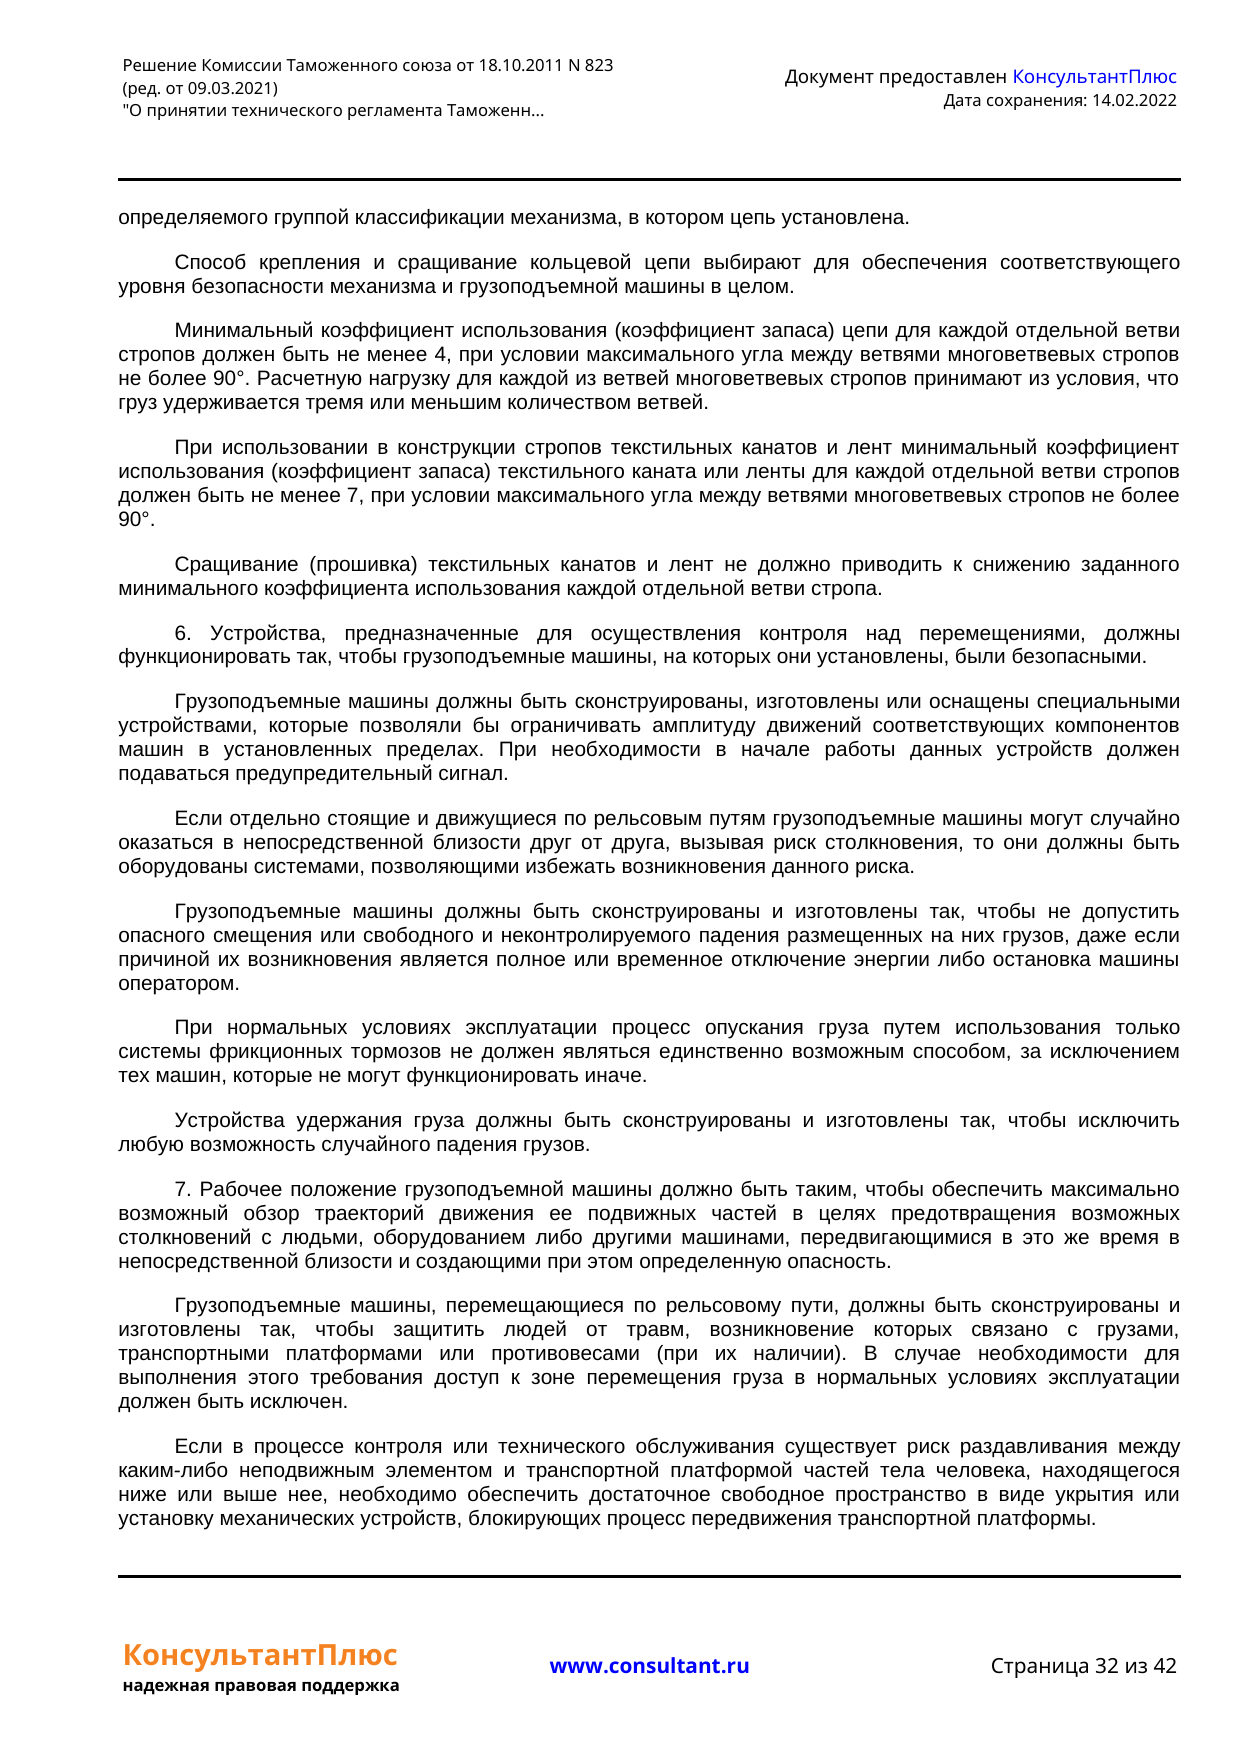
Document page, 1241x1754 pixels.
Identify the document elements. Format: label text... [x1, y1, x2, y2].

text Сращивание (прошивка) текстильных канатов и лент не должно приводить к снижению заданного минимального коэффициента использования каждой отдельной ветви стропа. [118, 552, 1181, 599]
text Если в процессе контроля или технического обслуживания существует риск раздавливания между каким-либо неподвижным элементом и транспортной платформой частей тела человека, находящегося ниже или выше нее, необходимо обеспечить достаточное свободное пространство в виде укрытия или установку механических устройств, блокирующих процесс передвижения транспортной платформы. [118, 1434, 1181, 1530]
text При использовании в конструкции стропов текстильных канатов и лент минимальный коэффициент использования (коэффициент запаса) текстильного каната или ленты для каждой отдельной ветви стропов должен быть не менее 7, при условии максимального угла между ветвями многоветвевых стропов не более 90°. [118, 435, 1181, 531]
text Грузоподъемные машины, перемещающиеся по рельсовому пути, должны быть сконструированы и изготовлены так, чтобы защитить людей от травм, возникновение которых связано с грузами, транспортными платформами или противовесами (при их наличии). В случае необходимости для выполнения этого требования доступ к зоне перемещения груза в нормальных условиях эксплуатации должен быть исключен. [118, 1293, 1181, 1413]
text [118, 205, 1181, 229]
text Грузоподъемные машины должны быть сконструированы, изготовлены или оснащены специальными устройствами, которые позволяли бы ограничивать амплитуду движений соответствующих компонентов машин в установленных пределах. При необходимости в начале работы данных устройств должен подаваться предупредительный сигнал. [118, 689, 1181, 785]
text Устройства удержания груза должны быть сконструированы и изготовлены так, чтобы исключить любую возможность случайного падения грузов. [118, 1108, 1181, 1156]
text 7. Рабочее положение грузоподъемной машины должно быть таким, чтобы обеспечить максимально возможный обзор траекторий движения ее подвижных частей в целях предотвращения возможных столкновений с людьми, оборудованием либо другими машинами, передвигающимися в это же время в непосредственной близости и создающими при этом определенную опасность. [118, 1177, 1181, 1272]
text Грузоподъемные машины должны быть сконструированы и изготовлены так, чтобы не допустить опасного смещения или свободного и неконтролируемого падения размещенных на них грузов, даже если причиной их возникновения является полное или временное отключение энергии либо остановка машины оператором. [118, 898, 1181, 994]
text Минимальный коэффициент использования (коэффициент запаса) цепи для каждой отдельной ветви стропов должен быть не менее 4, при условии максимального угла между ветвями многоветвевых стропов не более 90°. Расчетную нагрузку для каждой из ветвей многоветвевых стропов принимают из условия, что груз удерживается тремя или меньшим количеством ветвей. [118, 318, 1181, 414]
text При нормальных условиях эксплуатации процесс опускания груза путем использования только системы фрикционных тормозов не должен являться единственно возможным способом, за исключением тех машин, которые не могут функционировать иначе. [118, 1015, 1181, 1087]
text Способ крепления и сращивание кольцевой цепи выбирают для обеспечения соответствующего уровня безопасности механизма и грузоподъемной машины в целом. [118, 249, 1181, 297]
text 6. Устройства, предназначенные для осуществления контроля над перемещениями, должны функционировать так, чтобы грузоподъемные машины, на которых они установлены, были безопасными. [118, 620, 1181, 668]
text Если отдельно стоящие и движущиеся по рельсовым путям грузоподъемные машины могут случайно оказаться в непосредственной близости друг от друга, вызывая риск столкновения, то они должны быть оборудованы системами, позволяющими избежать возникновения данного риска. [118, 806, 1181, 878]
